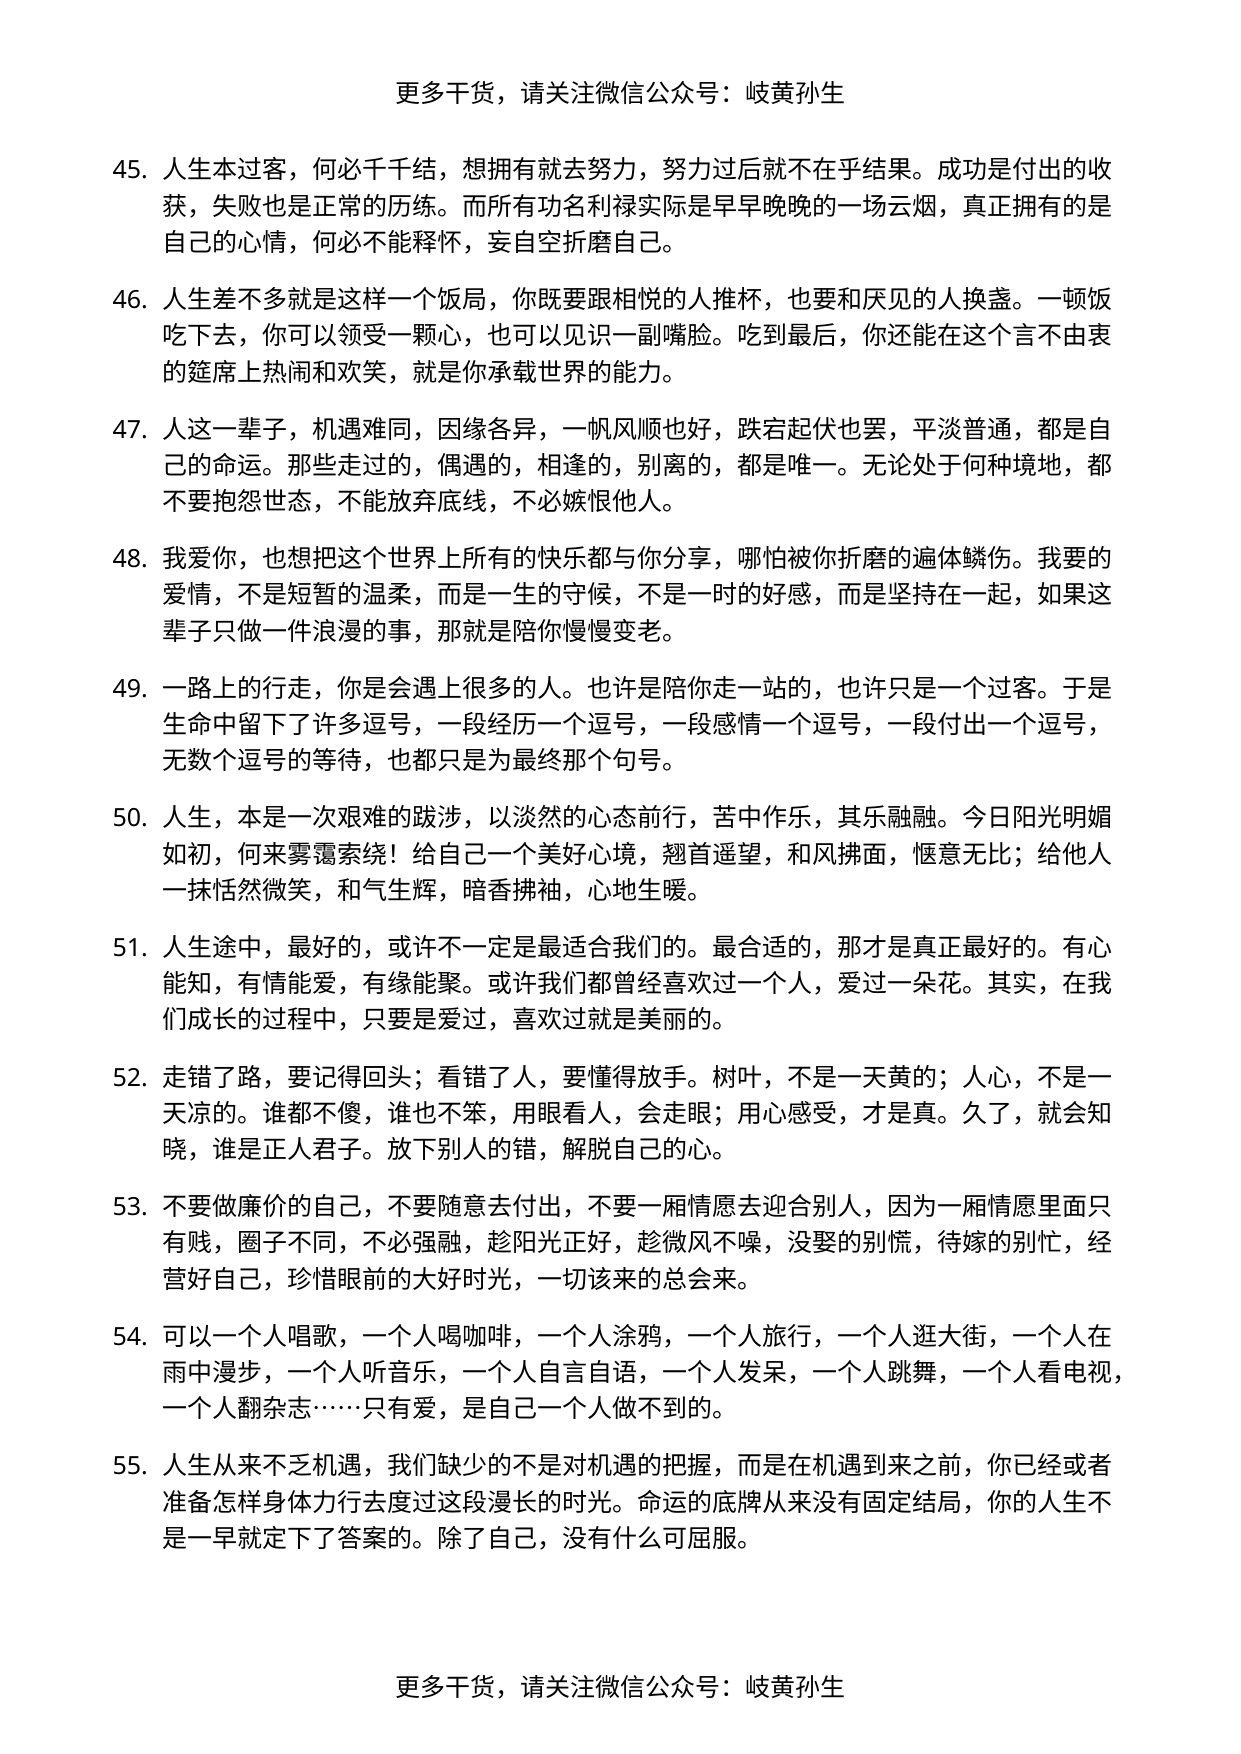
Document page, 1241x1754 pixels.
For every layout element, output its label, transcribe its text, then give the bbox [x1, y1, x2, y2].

list 人生本过客，何必千千结，想拥有就去努力，努力过后就不在乎结果。成功是付出的收获，失败也是正常的历练。而所有功名利禄实际是早早晚晚的一场云烟，真正拥有的是自己的心情，何必不能释怀，妄自空折磨自己。 [112, 150, 1128, 259]
list 可以一个人唱歌，一个人喝咖啡，一个人涂鸦，一个人旅行，一个人逛大街，一个人在雨中漫步，一个人听音乐，一个人自言自语，一个人发呆，一个人跳舞，一个人看电视，一个人翻杂志……只有爱，是自己一个人做不到的。 [112, 1316, 1128, 1425]
list 走错了路，要记得回头；看错了人，要懂得放手。树叶，不是一天黄的；人心，不是一天凉的。谁都不傻，谁也不笨，用眼看人，会走眼；用心感受，才是真。久了，就会知晓，谁是正人君子。放下别人的错，解脱自己的心。 [112, 1057, 1128, 1166]
list 人生从来不乏机遇，我们缺少的不是对机遇的把握，而是在机遇到来之前，你已经或者准备怎样身体力行去度过这段漫长的时光。命运的底牌从来没有固定结局，你的人生不是一早就定下了答案的。除了自己，没有什么可屈服。 [112, 1446, 1128, 1554]
list 人生差不多就是这样一个饭局，你既要跟相悦的人推杯，也要和厌见的人换盏。一顿饭吃下去，你可以领受一颗心，也可以见识一副嘴脸。吃到最后，你还能在这个言不由衷的筵席上热闹和欢笑，就是你承载世界的能力。 [112, 279, 1128, 388]
list 人生途中，最好的，或许不一定是最适合我们的。最合适的，那才是真正最好的。有心能知，有情能爱，有缘能聚。或许我们都曾经喜欢过一个人，爱过一朵花。其实，在我们成长的过程中，只要是爱过，喜欢过就是美丽的。 [112, 927, 1128, 1036]
list 人生，本是一次艰难的跋涉，以淡然的心态前行，苦中作乐，其乐融融。今日阳光明媚如初，何来雾霭索绕！给自己一个美好心境，翘首遥望，和风拂面，惬意无比；给他人一抹恬然微笑，和气生辉，暗香拂袖，心地生暖。 [112, 798, 1128, 907]
list 不要做廉价的自己，不要随意去付出，不要一厢情愿去迎合别人，因为一厢情愿里面只有贱，圈子不同，不必强融，趁阳光正好，趁微风不噪，没娶的别慌，待嫁的别忙，经营好自己，珍惜眼前的大好时光，一切该来的总会来。 [112, 1187, 1128, 1295]
list 我爱你，也想把这个世界上所有的快乐都与你分享，哪怕被你折磨的遍体鳞伤。我要的爱情，不是短暂的温柔，而是一生的守候，不是一时的好感，而是坚持在一起，如果这辈子只做一件浪漫的事，那就是陪你慢慢变老。 [112, 539, 1128, 647]
list 人这一辈子，机遇难同，因缘各异，一帆风顺也好，跌宕起伏也罢，平淡普通，都是自己的命运。那些走过的，偶遇的，相逢的，别离的，都是唯一。无论处于何种境地，都不要抱怨世态，不能放弃底线，不必嫉恨他人。 [112, 409, 1128, 518]
list 一路上的行走，你是会遇上很多的人。也许是陪你走一站的，也许只是一个过客。于是生命中留下了许多逗号，一段经历一个逗号，一段感情一个逗号，一段付出一个逗号，无数个逗号的等待，也都只是为最终那个句号。 [112, 668, 1128, 777]
